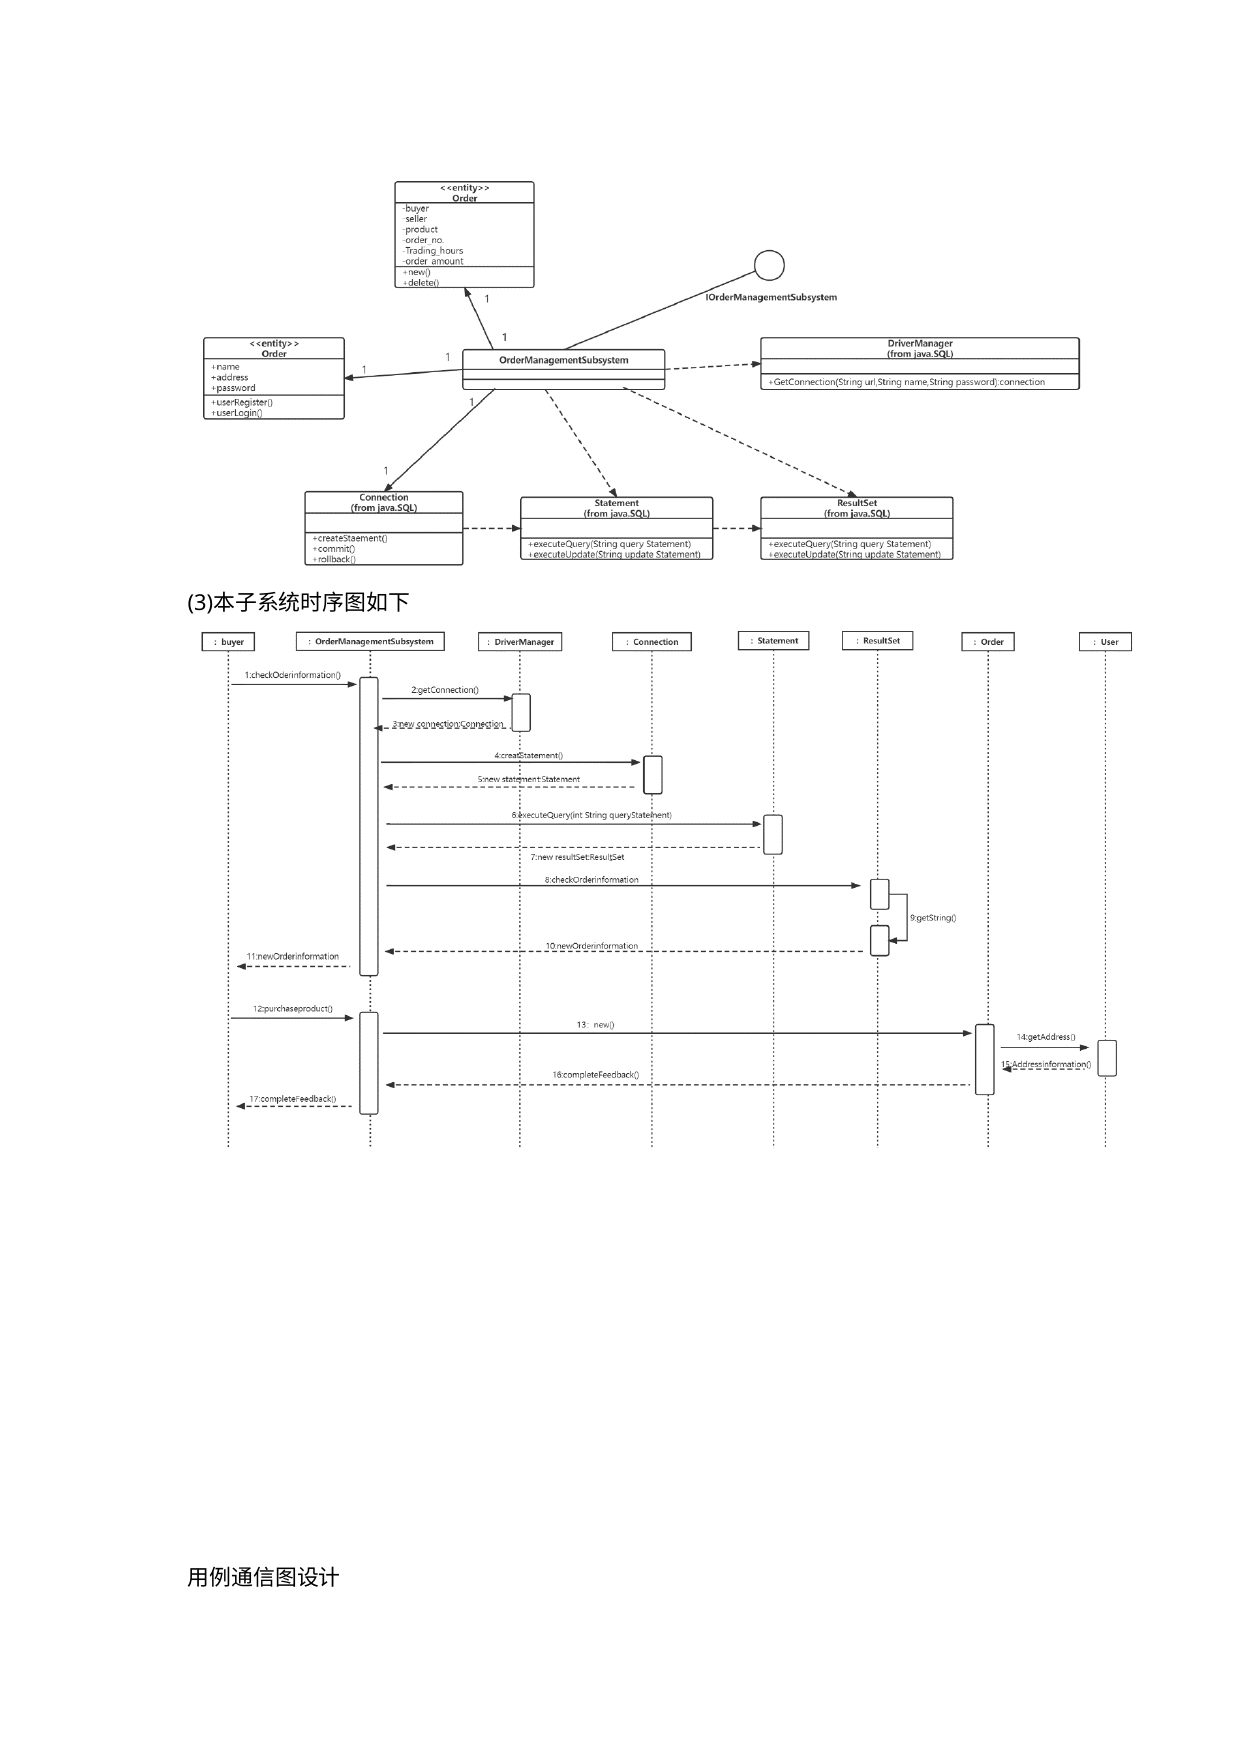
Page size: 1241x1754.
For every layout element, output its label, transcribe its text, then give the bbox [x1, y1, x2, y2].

picture [187, 166, 1095, 581]
picture [187, 617, 1146, 1163]
text 用例通信图设计 [187, 1559, 1053, 1592]
text (3)本子系统时序图如下 [187, 584, 1053, 617]
